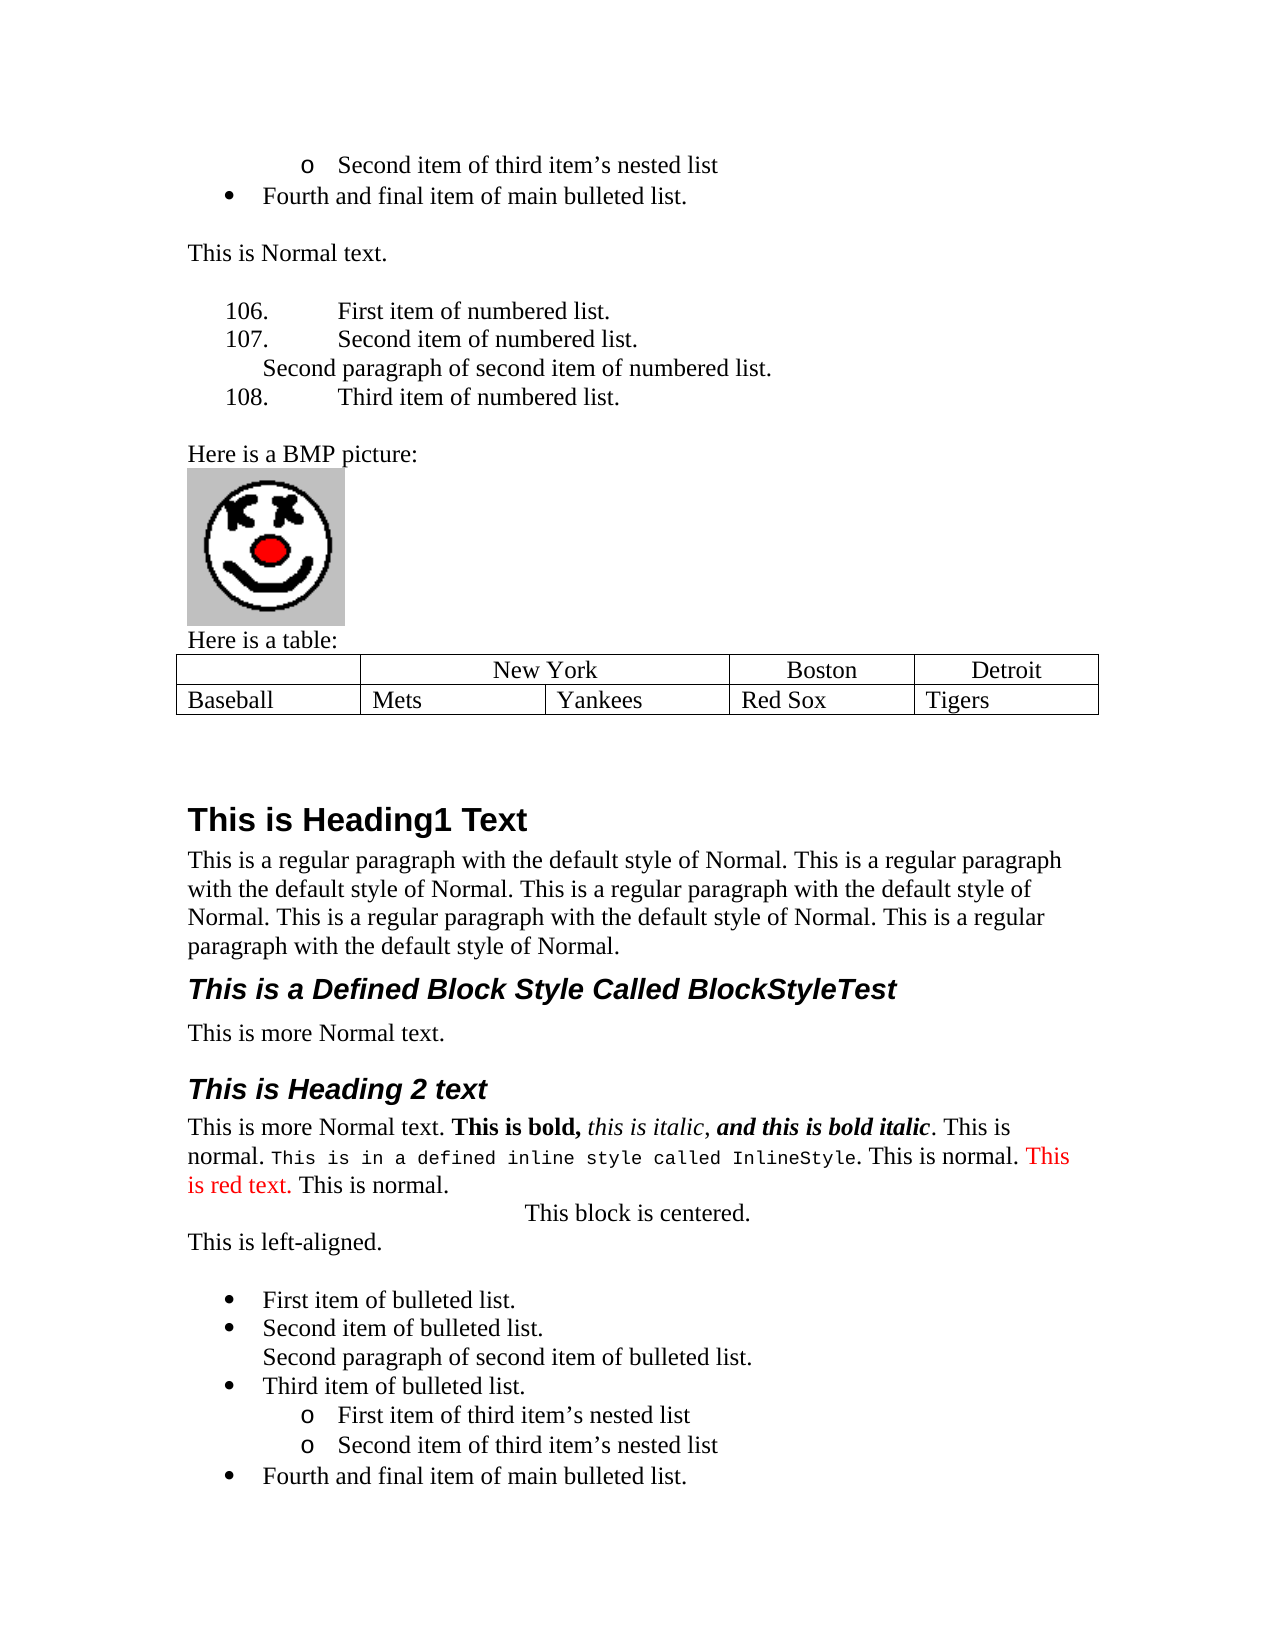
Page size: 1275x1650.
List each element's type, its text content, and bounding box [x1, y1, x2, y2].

list Second item of third item’s nested list [300, 1431, 1087, 1461]
text This is more Normal text. [187, 1018, 1087, 1047]
text Second paragraph of second item of bulleted list. [262, 1342, 1087, 1371]
list Fourth and final item of main bulleted list. [225, 181, 1087, 209]
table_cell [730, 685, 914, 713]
picture [187, 468, 345, 626]
subtitle This is Heading1 Text [187, 800, 1087, 839]
list First item of third item’s nested list [300, 1400, 1087, 1431]
text This is a Defined Block Style Called BlockStyleTest [187, 972, 1087, 1006]
text Second paragraph of second item of numbered list. [262, 353, 1087, 382]
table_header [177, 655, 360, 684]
list First item of numbered list. [225, 296, 1087, 324]
subtitle This is Heading 2 text [187, 1072, 1087, 1106]
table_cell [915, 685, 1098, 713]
list Fourth and final item of main bulleted list. [225, 1461, 1087, 1490]
text This is left-aligned. [187, 1227, 1087, 1256]
text Here is a table: [187, 625, 1087, 654]
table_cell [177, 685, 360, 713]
list Third item of bulleted list. [225, 1371, 1087, 1400]
list Third item of numbered list. [225, 382, 1087, 411]
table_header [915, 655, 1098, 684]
list Second item of numbered list. [225, 324, 1087, 353]
list Second item of bulleted list. [225, 1313, 1087, 1342]
text This block is centered. [187, 1198, 1087, 1227]
text This is Normal text. [187, 238, 1087, 267]
text This is more Normal text. This is bold, this is italic, and this is bold italic. This is normal. This is in a defined inline style called InlineStyle. This is normal. This is red text. This is normal. [187, 1112, 1087, 1198]
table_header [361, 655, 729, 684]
text Here is a BMP picture: [187, 439, 1087, 468]
list Second item of third item’s nested list [300, 150, 1087, 181]
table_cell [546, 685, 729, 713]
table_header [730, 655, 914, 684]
text This is a regular paragraph with the default style of Normal. This is a regular paragraph with the default style of Normal. This is a regular paragraph with the default style of Normal. This is a regular paragraph with the default style of Normal. This is a regular paragraph with the default style of Normal. [187, 845, 1087, 960]
list First item of bulleted list. [225, 1285, 1087, 1313]
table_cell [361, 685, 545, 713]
